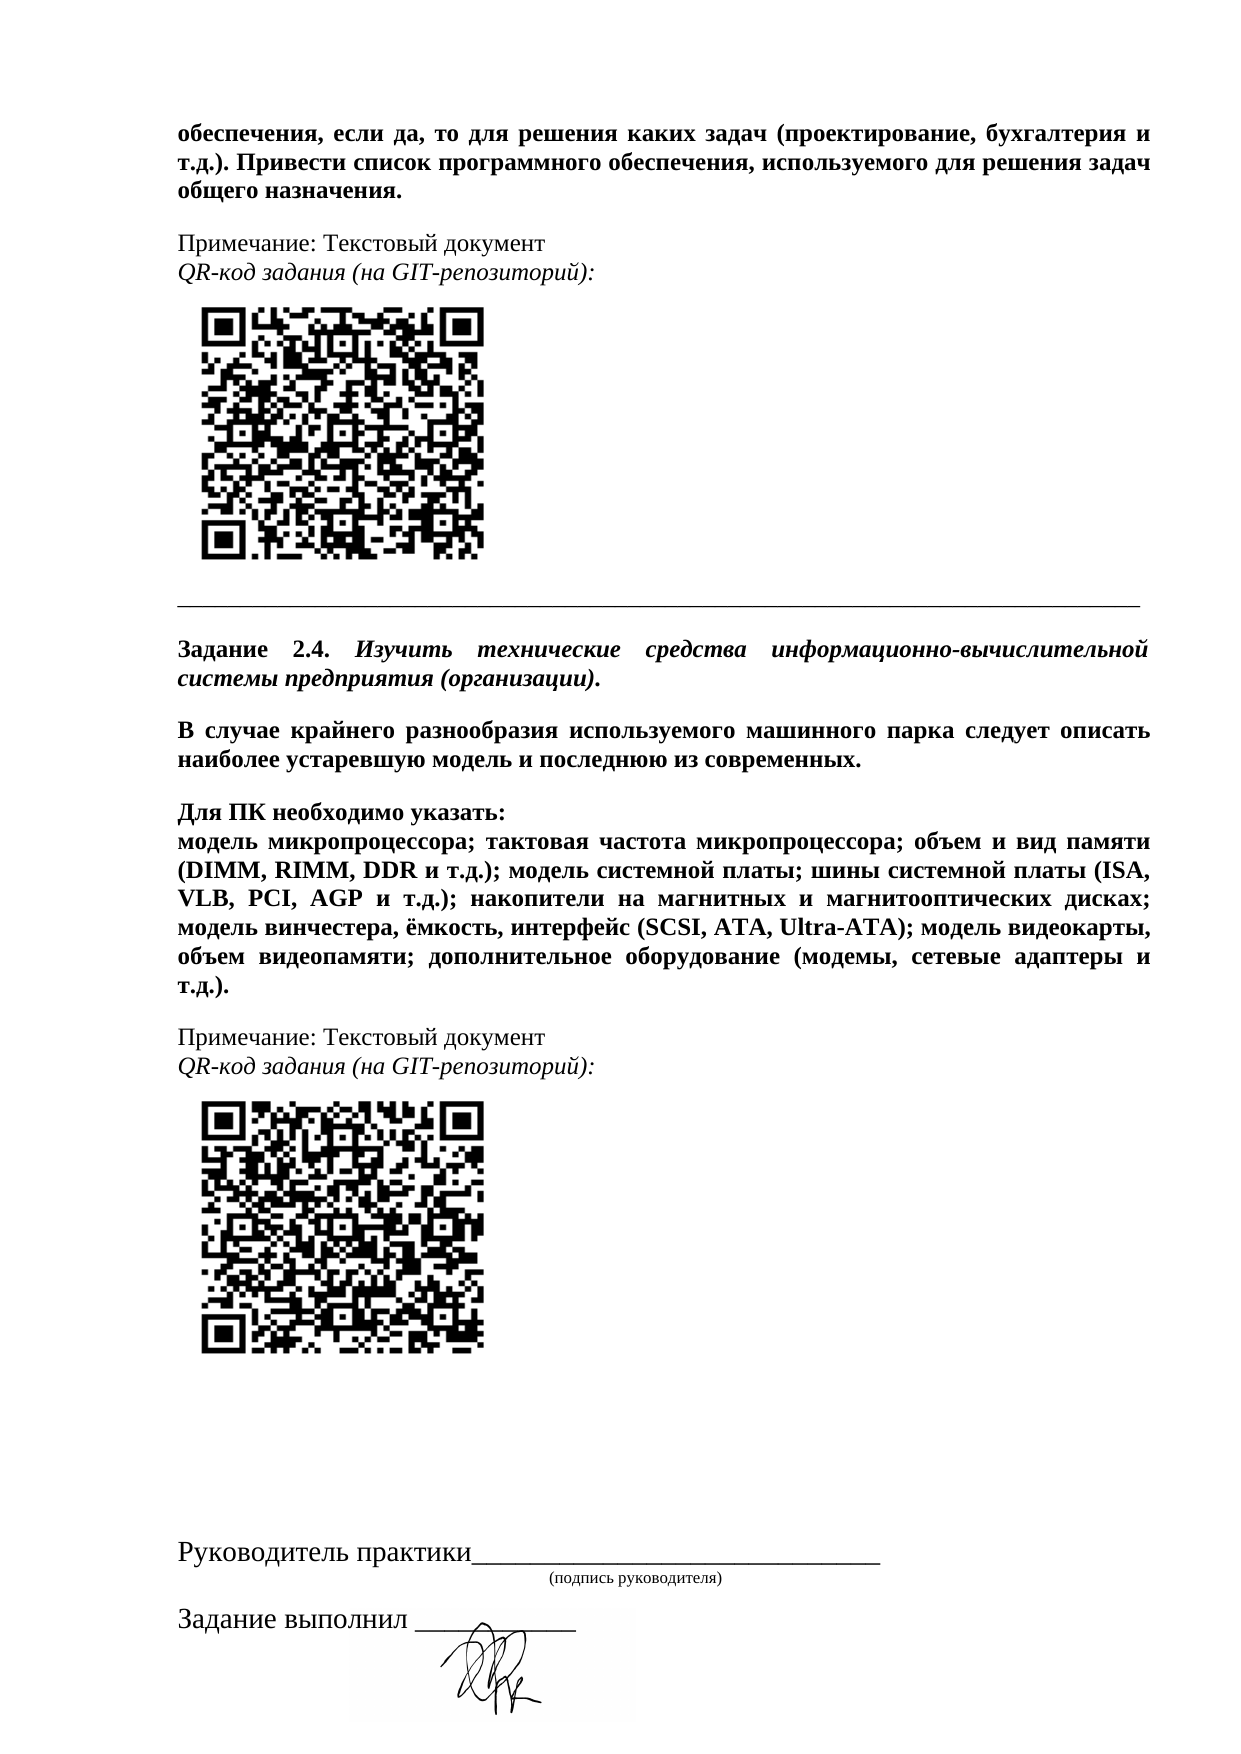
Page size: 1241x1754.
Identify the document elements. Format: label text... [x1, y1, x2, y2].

text _____________________________________________________________________________ [177, 581, 1152, 610]
text Для ПК необходимо указать: [177, 797, 1152, 826]
text (подпись руководителя) [402, 1568, 1152, 1601]
text QR-код задания (на GIT-репозиторий): [177, 1051, 1152, 1080]
text Руководитель практики____________________________ [177, 1534, 1152, 1568]
text Задание 2.4. Изучить технические средства информационно-вычислительной системы предприятия (организации). [177, 634, 1152, 692]
picture [177, 1080, 509, 1376]
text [177, 118, 1152, 204]
picture [349, 1635, 637, 1722]
text Примечание: Текстовый документ [177, 1022, 1152, 1051]
picture [177, 286, 509, 582]
text Задание выполнил ___________ [177, 1601, 1152, 1635]
text модель микропроцессора; тактовая частота микропроцессора; объем и вид памяти (DIMM, RIMM, DDR и т.д.); модель системной платы; шины системной платы (ISA, VLB, PCI, AGP и т.д.); накопители на магнитных и магнитооптических дисках; модель винчестера, ёмкость, интерфейс (SCSI, ATA, Ultra-ATA); модель видеокарты, объем видеопамяти; дополнительное оборудование (модемы, сетевые адаптеры и т.д.). [177, 826, 1152, 998]
text В случае крайнего разнообразия используемого машинного парка следует описать наиболее устаревшую модель и последнюю из современных. [177, 716, 1152, 773]
text QR-код задания (на GIT-репозиторий): [177, 257, 1152, 286]
text Примечание: Текстовый документ [177, 228, 1152, 257]
